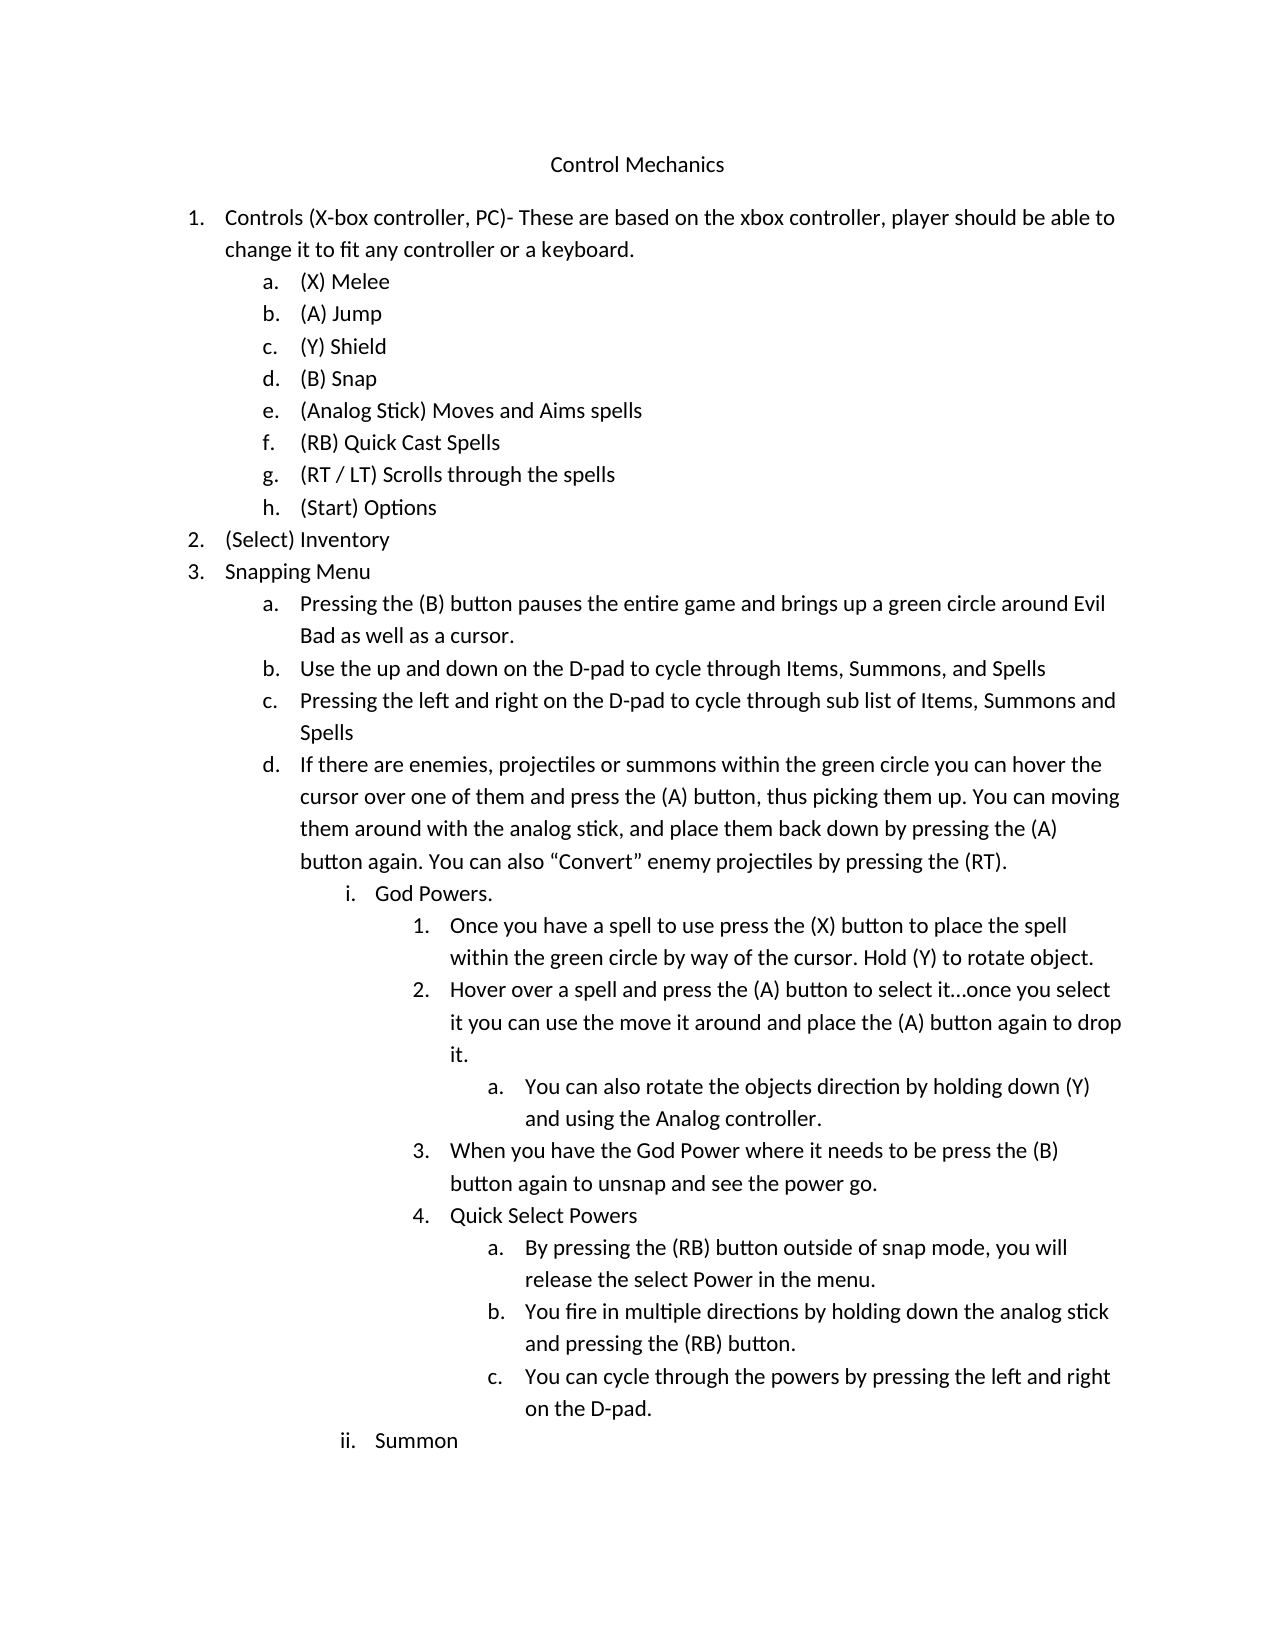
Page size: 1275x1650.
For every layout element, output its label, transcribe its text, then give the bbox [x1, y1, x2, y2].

list (RT / LT) Scrolls through the spells [262, 461, 1125, 488]
list When you have the God Power where it needs to be press the (B) button again to unsnap and see the power go. [412, 1136, 1125, 1197]
list God Powers. [356, 879, 1125, 907]
list (Y) Shield [262, 332, 1125, 360]
list You fire in multiple directions by holding down the analog stick and pressing the (RB) button. [487, 1297, 1125, 1358]
list Hover over a spell and press the (A) button to select it…once you select it you can use the move it around and place the (A) button again to drop it. [412, 976, 1125, 1068]
text Control Mechanics [150, 150, 1125, 178]
list You can also rotate the objects direction by holding down (Y) and using the Analog controller. [487, 1072, 1125, 1132]
list Summon [356, 1426, 1125, 1454]
list If there are enemies, projectiles or summons within the green circle you can hover the cursor over one of them and press the (A) button, thus picking them up. You can moving them around with the analog stick, and place them back down by pressing the (A) button again. You can also “Convert” enemy projectiles by pressing the (RT). [262, 750, 1125, 875]
list (B) Snap [262, 364, 1125, 392]
list Quick Select Powers [412, 1201, 1125, 1229]
list (X) Melee [262, 267, 1125, 295]
list Once you have a spell to use press the (X) button to place the spell within the green circle by way of the cursor. Hold (Y) to rotate object. [412, 911, 1125, 971]
list Pressing the (B) button pauses the entire game and brings up a green circle around Evil Bad as well as a cursor. [262, 589, 1125, 649]
list (Start) Options [262, 493, 1125, 521]
list Pressing the left and right on the D-pad to cycle through sub list of Items, Summons and Spells [262, 686, 1125, 746]
list By pressing the (RB) button outside of snap mode, you will release the select Power in the menu. [487, 1233, 1125, 1293]
list Controls (X-box controller, PC)- These are based on the xbox controller, player should be able to change it to fit any controller or a keyboard. [187, 203, 1125, 263]
list Use the up and down on the D-pad to cycle through Items, Summons, and Spells [262, 654, 1125, 682]
list (A) Jump [262, 299, 1125, 328]
list Snapping Menu [187, 557, 1125, 585]
list (Analog Stick) Moves and Aims spells [262, 396, 1125, 424]
list (Select) Inventory [187, 525, 1125, 553]
list You can cycle through the powers by pressing the left and right on the D-pad. [487, 1362, 1125, 1422]
list (RB) Quick Cast Spells [262, 428, 1125, 456]
